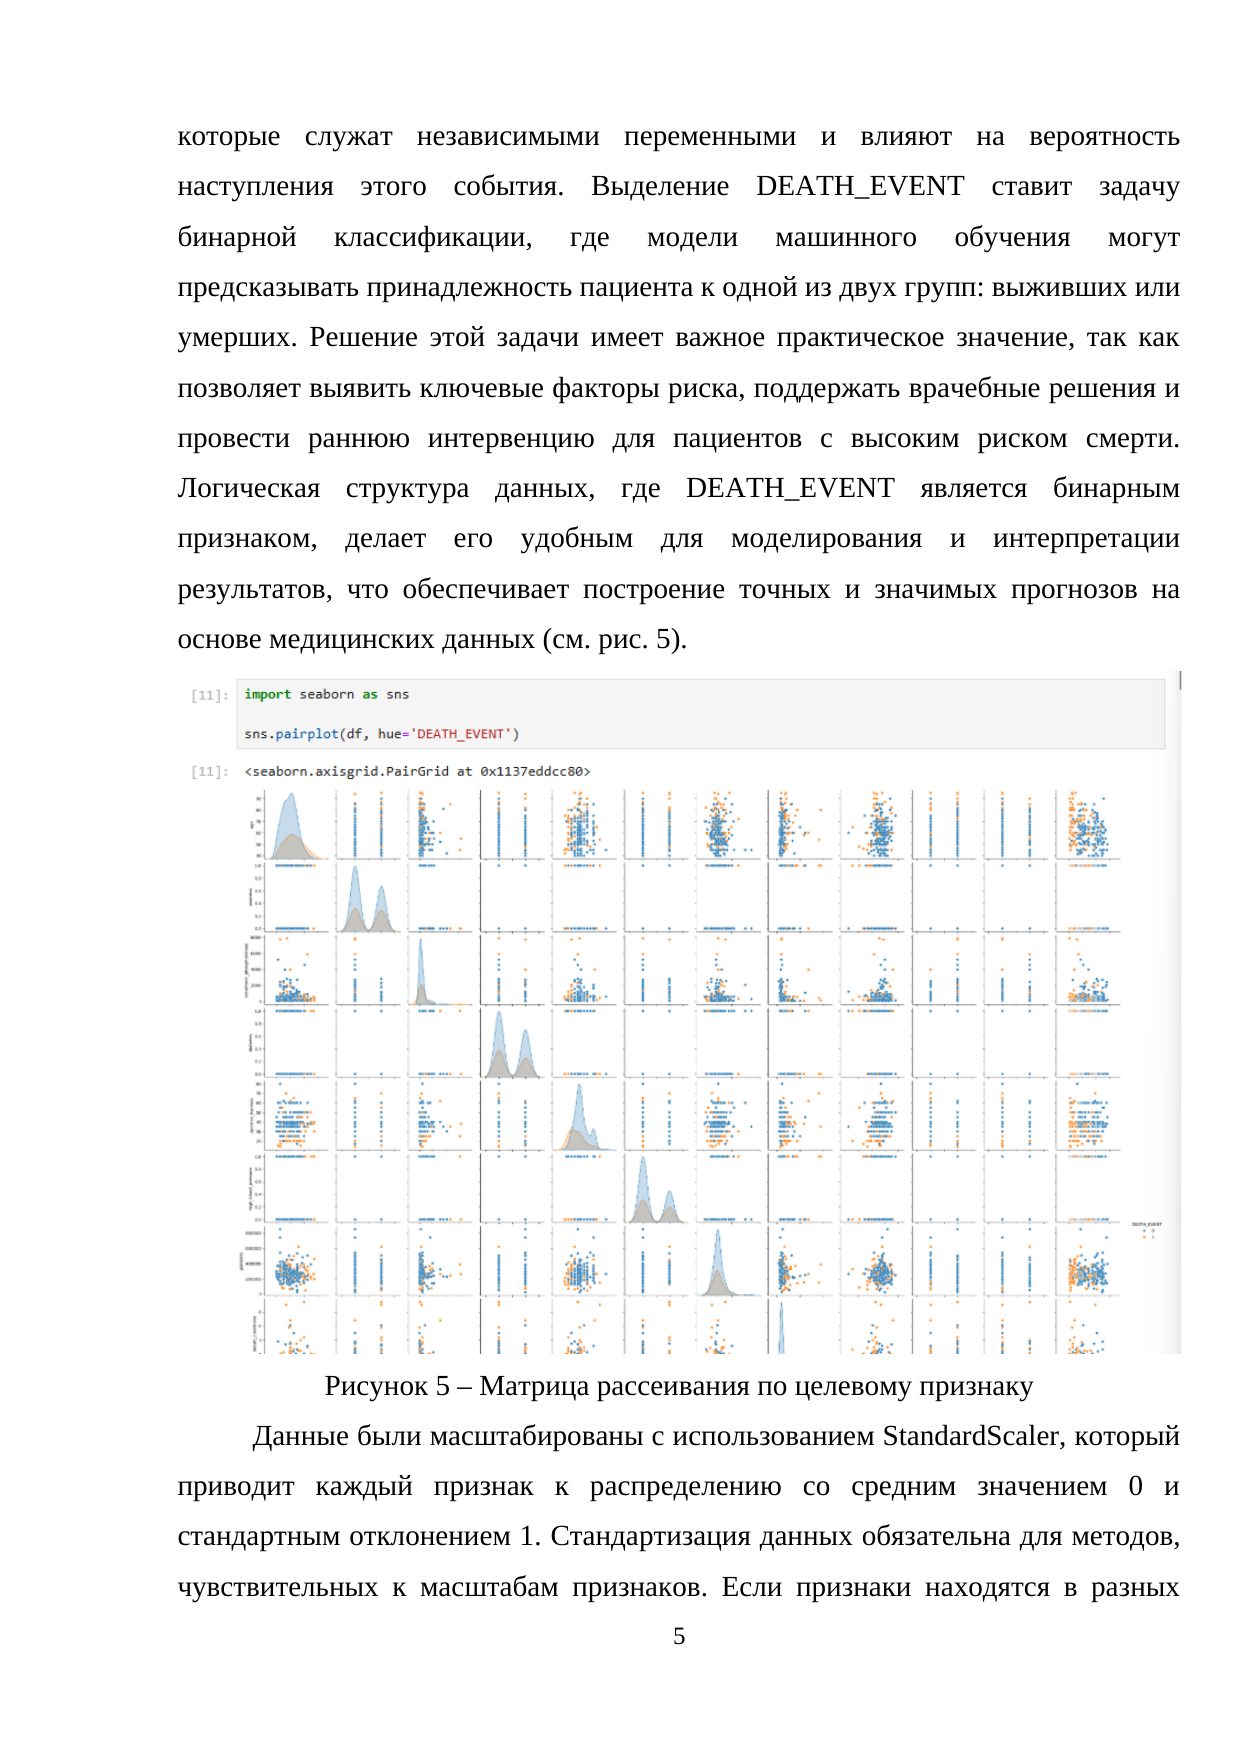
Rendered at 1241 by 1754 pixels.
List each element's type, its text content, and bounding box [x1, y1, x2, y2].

text Рисунок 5 – Матрица рассеивания по целевому признаку [177, 1368, 1181, 1401]
picture [177, 671, 1182, 1354]
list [177, 118, 1181, 655]
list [177, 1418, 1181, 1602]
